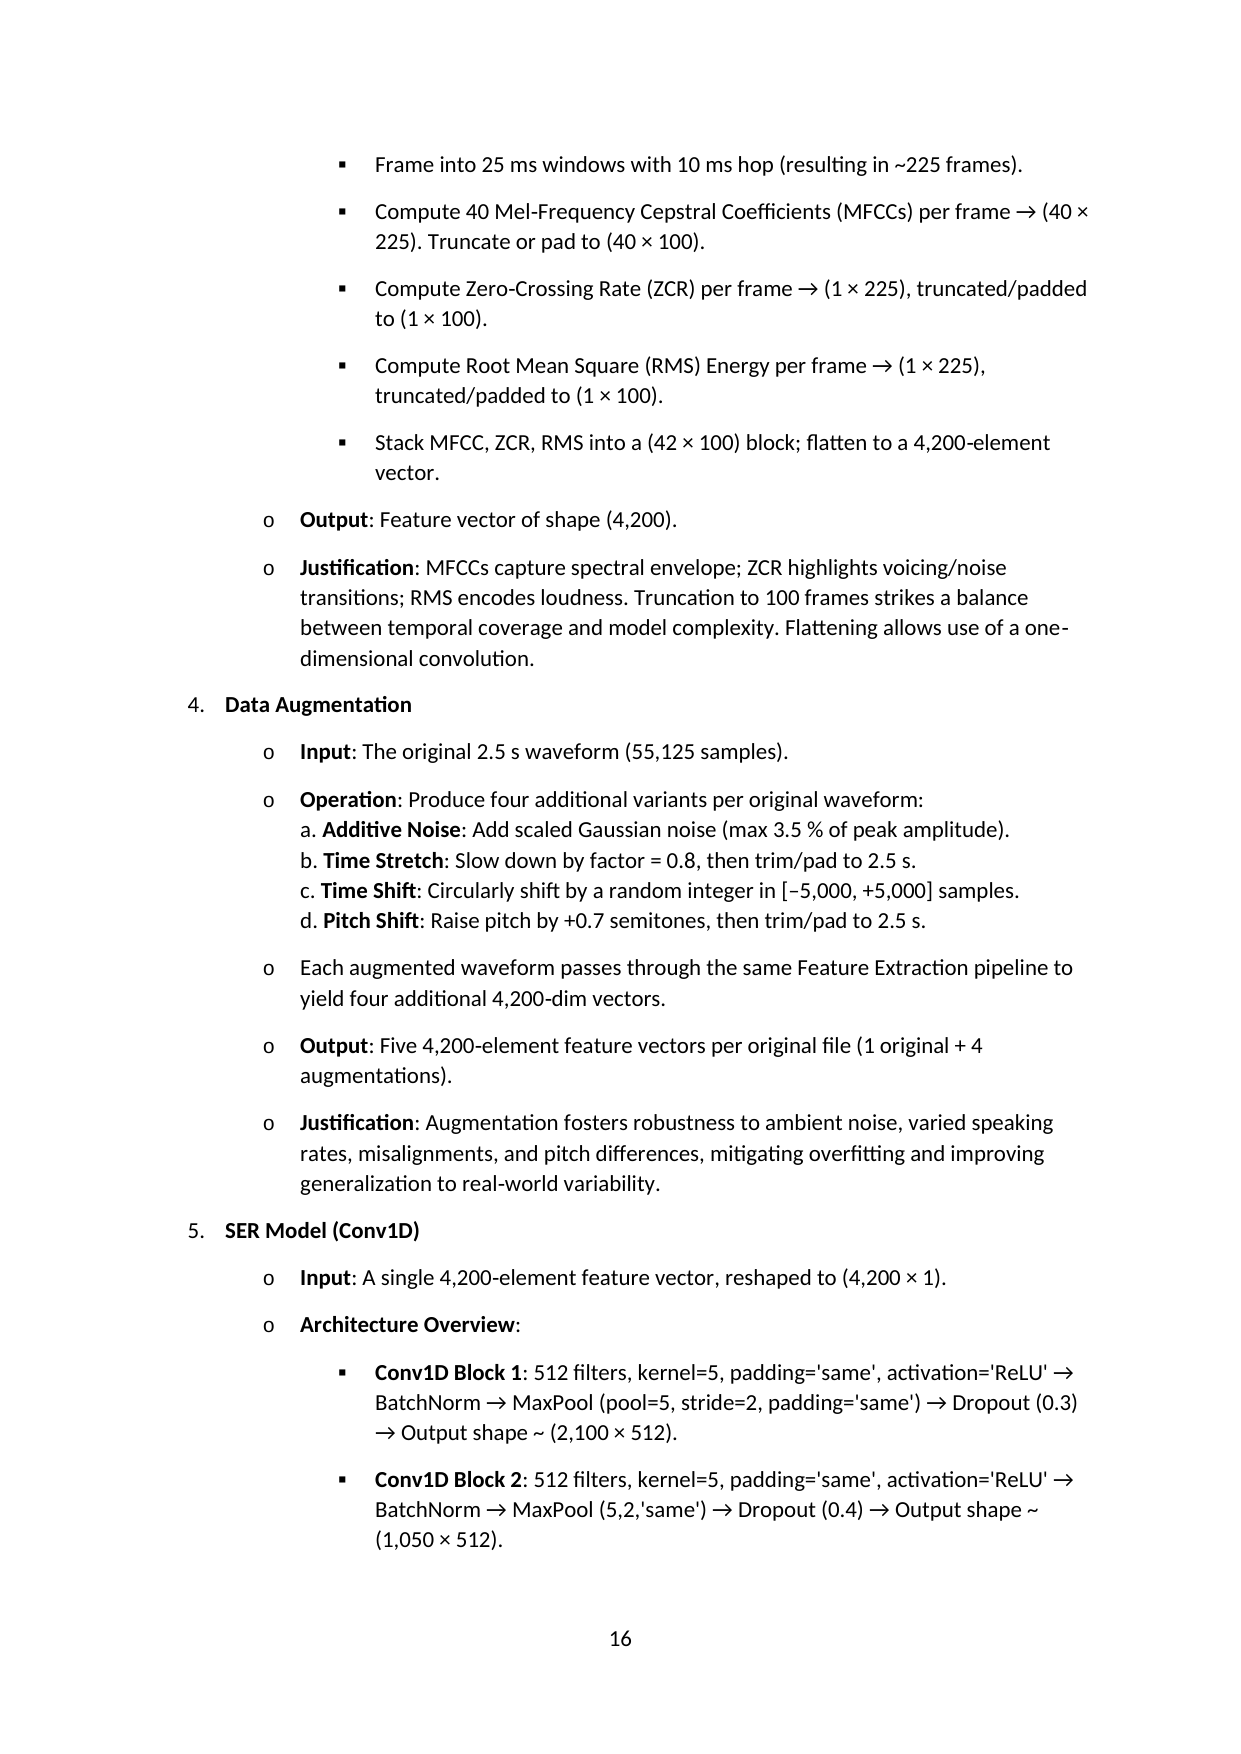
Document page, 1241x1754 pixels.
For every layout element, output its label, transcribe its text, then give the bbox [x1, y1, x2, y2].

list Compute Zero‐Crossing Rate (ZCR) per frame → (1 × 225), truncated/padded to (1 × 100). [337, 274, 1090, 332]
list Output: Five 4,200‐element feature vectors per original file (1 original + 4 augmentations). [262, 1031, 1090, 1089]
list Architecture Overview: [262, 1310, 1090, 1339]
list Compute Root Mean Square (RMS) Energy per frame → (1 × 225), truncated/padded to (1 × 100). [337, 351, 1090, 409]
list Data Augmentation [187, 691, 1090, 719]
list Input: The original 2.5 s waveform (55,125 samples). [262, 737, 1090, 766]
list Operation: Produce four additional variants per original waveform: a. Additive Noise: Add scaled Gaussian noise (max 3.5 % of peak amplitude). b. Time Stretch: Slow down by factor = 0.8, then trim/pad to 2.5 s. c. Time Shift: Circularly shift by a random integer in [–5,000, +5,000] samples. d. Pitch Shift: Raise pitch by +0.7 semitones, then trim/pad to 2.5 s. [262, 785, 1090, 934]
list Frame into 25 ms windows with 10 ms hop (resulting in ~225 frames). [337, 150, 1090, 178]
list Conv1D Block 1: 512 filters, kernel=5, padding='same', activation='ReLU' → BatchNorm → MaxPool (pool=5, stride=2, padding='same') → Dropout (0.3) → Output shape ~ (2,100 × 512). [337, 1358, 1090, 1446]
list Input: A single 4,200‐element feature vector, reshaped to (4,200 × 1). [262, 1263, 1090, 1292]
list Stack MFCC, ZCR, RMS into a (42 × 100) block; flatten to a 4,200‐element vector. [337, 428, 1090, 486]
list Compute 40 Mel‐Frequency Cepstral Coefficients (MFCCs) per frame → (40 × 225). Truncate or pad to (40 × 100). [337, 197, 1090, 255]
list Conv1D Block 2: 512 filters, kernel=5, padding='same', activation='ReLU' → BatchNorm → MaxPool (5,2,'same') → Dropout (0.4) → Output shape ~ (1,050 × 512). [337, 1465, 1090, 1553]
list SER Model (Conv1D) [187, 1216, 1090, 1244]
list Justification: Augmentation fosters robustness to ambient noise, varied speaking rates, misalignments, and pitch differences, mitigating overfitting and improving generalization to real‐world variability. [262, 1108, 1090, 1197]
list Justification: MFCCs capture spectral envelope; ZCR highlights voicing/noise transitions; RMS encodes loudness. Truncation to 100 frames strikes a balance between temporal coverage and model complexity. Flattening allows use of a one‐dimensional convolution. [262, 553, 1090, 672]
list Each augmented waveform passes through the same Feature Extraction pipeline to yield four additional 4,200‐dim vectors. [262, 953, 1090, 1012]
list Output: Feature vector of shape (4,200). [262, 505, 1090, 534]
